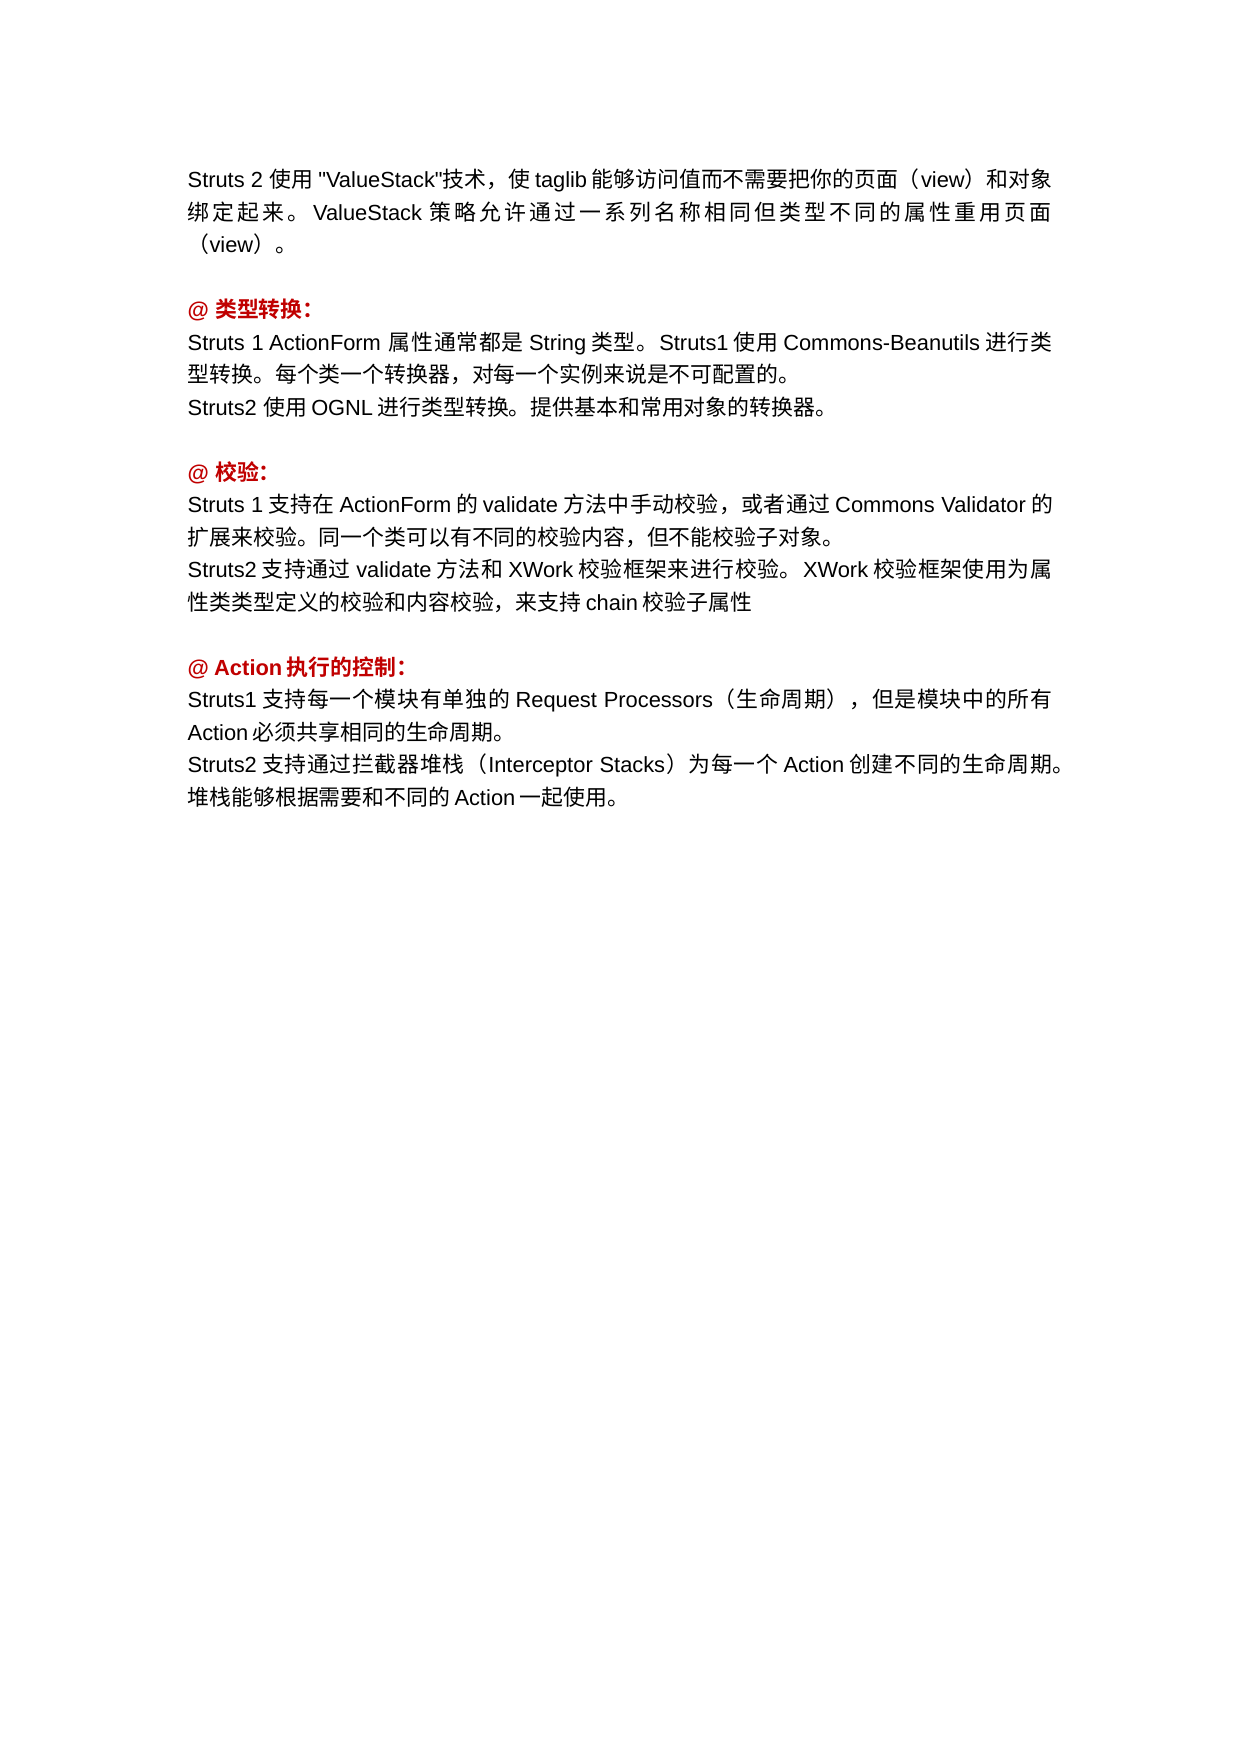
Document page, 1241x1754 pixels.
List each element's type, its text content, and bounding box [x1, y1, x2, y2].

text Struts2支持通过拦截器堆栈（Interceptor Stacks）为每一个Action创建不同的生命周期。堆栈能够根据需要和不同的Action一起使用。 [187, 747, 1053, 812]
text Struts2 使用OGNL进行类型转换。提供基本和常用对象的转换器。 [187, 389, 1053, 422]
text @ 类型转换： [187, 292, 1053, 324]
text Struts2支持通过validate方法和XWork校验框架来进行校验。XWork校验框架使用为属性类类型定义的校验和内容校验，来支持chain校验子属性 [187, 552, 1053, 617]
text Struts 2 使用 "ValueStack"技术，使taglib能够访问值而不需要把你的页面（view）和对象绑定起来。ValueStack策略允许通过一系列名称相同但类型不同的属性重用页面（view）。 [187, 162, 1053, 259]
text @ 校验： [187, 454, 1053, 487]
text Struts 1支持在ActionForm的validate方法中手动校验，或者通过Commons Validator的扩展来校验。同一个类可以有不同的校验内容，但不能校验子对象。 [187, 487, 1053, 552]
text Struts1支持每一个模块有单独的Request Processors（生命周期），但是模块中的所有Action必须共享相同的生命周期。 [187, 682, 1053, 747]
text Struts 1 ActionForm 属性通常都是String类型。Struts1使用Commons-Beanutils进行类型转换。每个类一个转换器，对每一个实例来说是不可配置的。 [187, 324, 1053, 389]
text @ Action执行的控制： [187, 649, 1053, 682]
